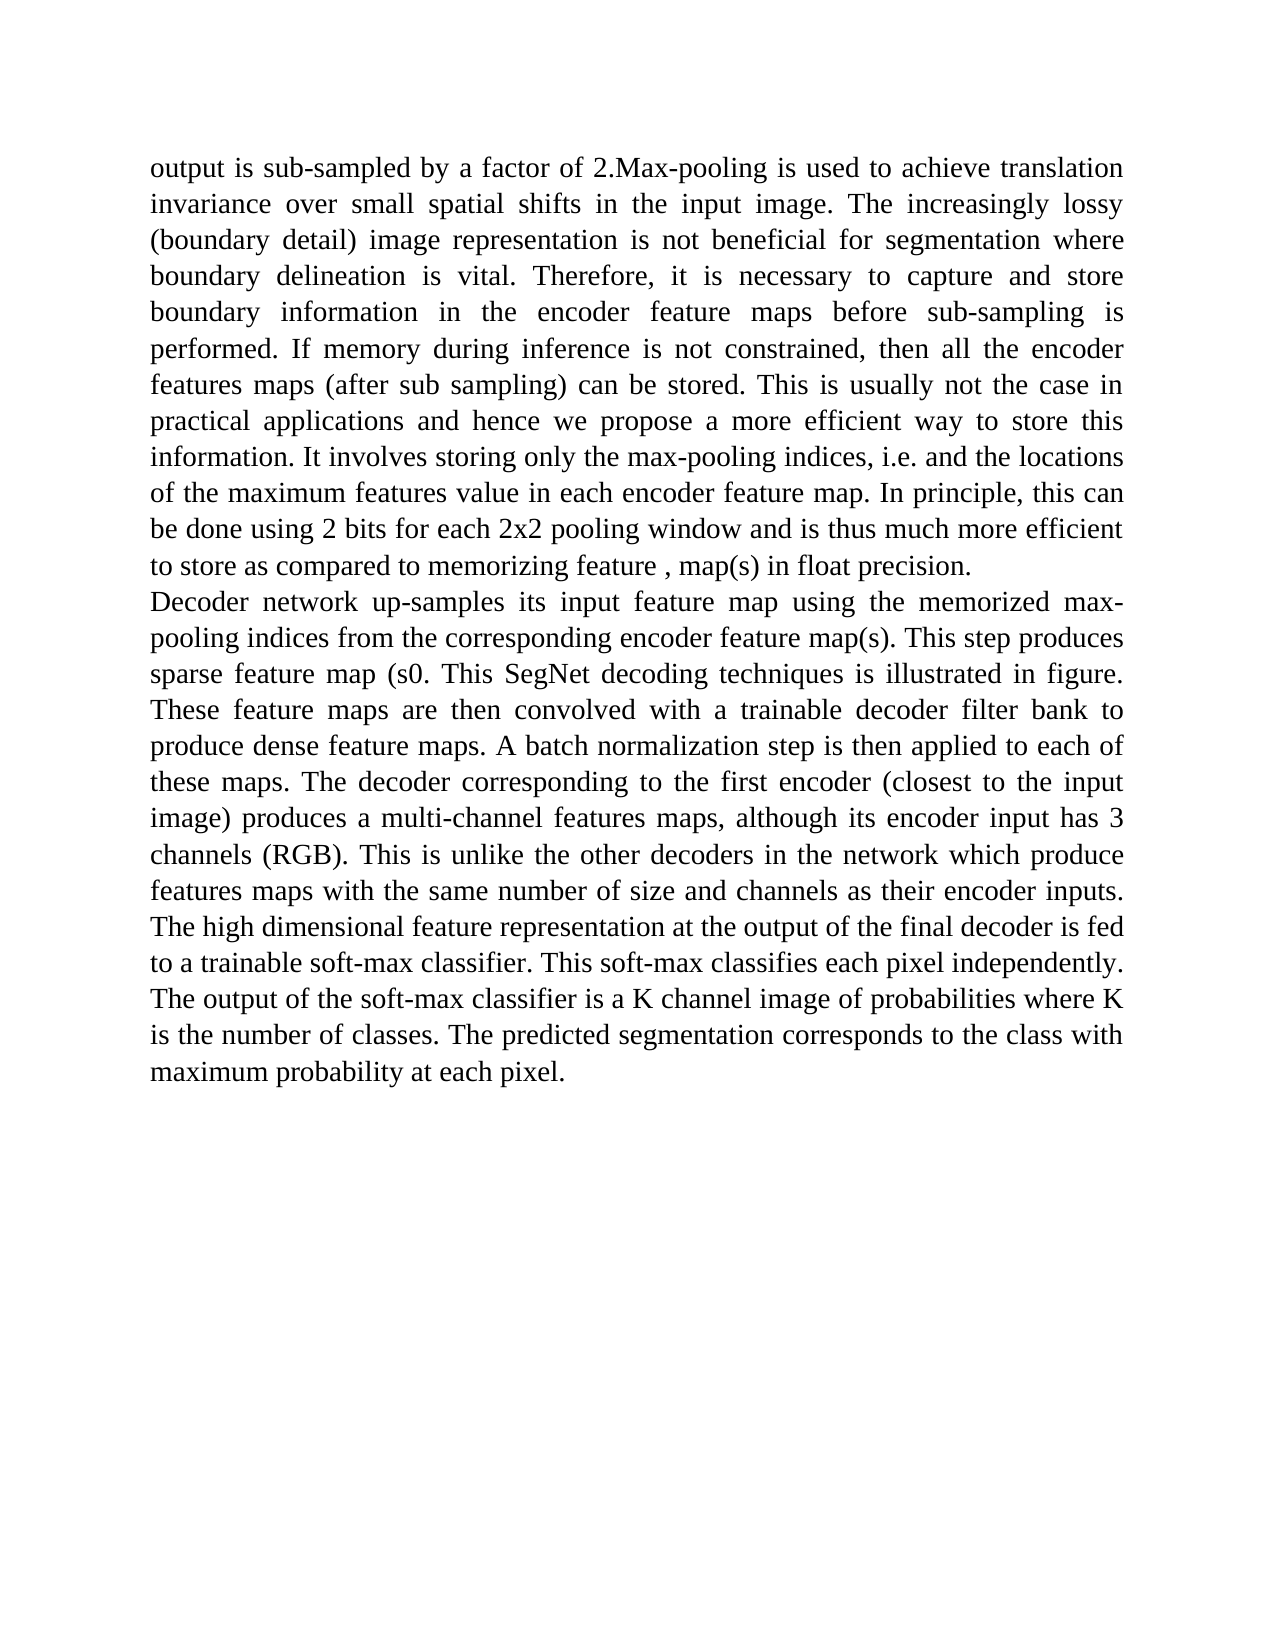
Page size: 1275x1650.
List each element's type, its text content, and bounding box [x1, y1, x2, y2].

list Decoder network up-samples its input feature map using the memorized max-pooling indices from the corresponding encoder feature map(s). This step produces sparse feature map (s0. This SegNet decoding techniques is illustrated in figure. These feature maps are then convolved with a trainable decoder filter bank to produce dense feature maps. A batch normalization step is then applied to each of these maps. The decoder corresponding to the first encoder (closest to the input image) produces a multi-channel features maps, although its encoder input has 3 channels (RGB). This is unlike the other decoders in the network which produce features maps with the same number of size and channels as their encoder inputs. The high dimensional feature representation at the output of the final decoder is fed to a trainable soft-max classifier. This soft-max classifies each pixel independently. The output of the soft-max classifier is a K channel image of probabilities where K is the number of classes. The predicted segmentation corresponds to the class with maximum probability at each pixel. [150, 584, 1125, 1087]
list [150, 150, 1125, 581]
